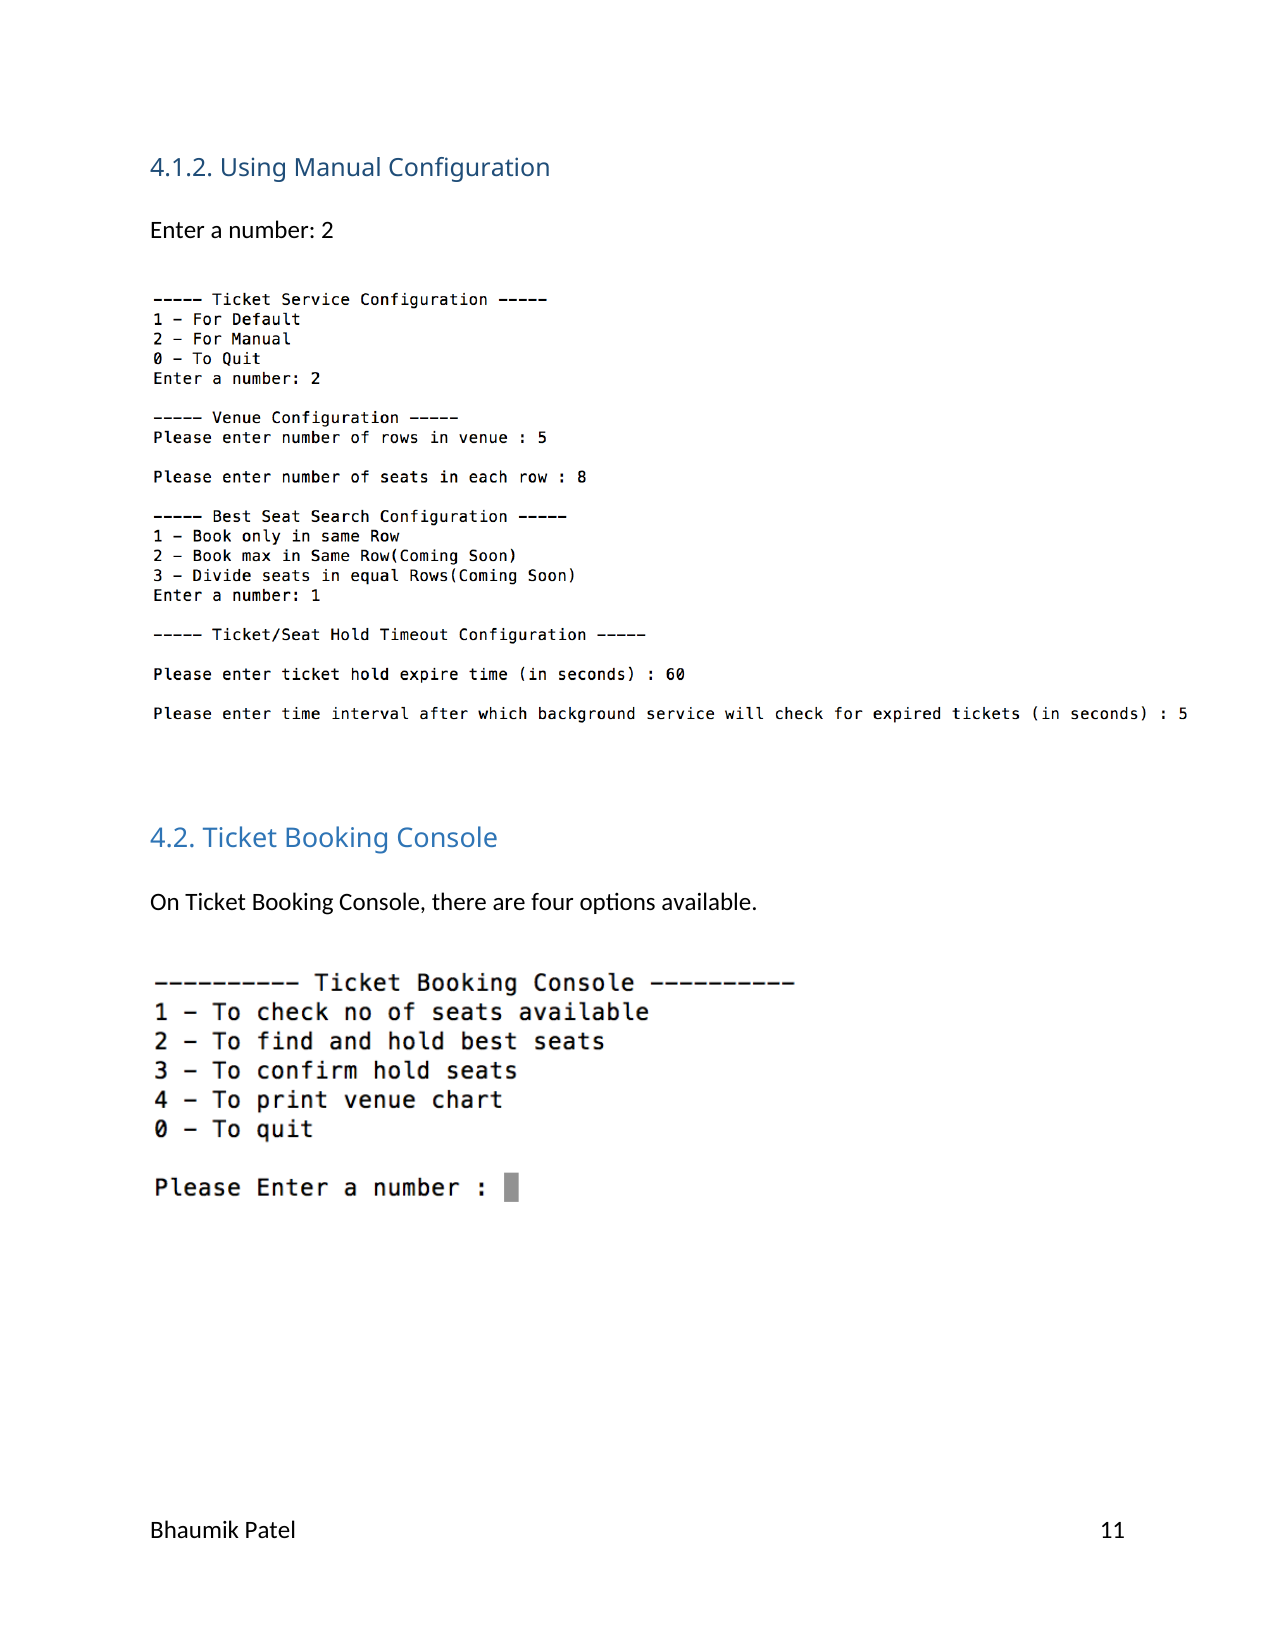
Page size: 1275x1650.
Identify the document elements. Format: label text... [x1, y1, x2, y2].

picture [150, 275, 1275, 754]
subtitle Using Manual Configuration [150, 150, 1125, 184]
text On Ticket Booking Console, there are four options available. [150, 886, 1125, 917]
subtitle Ticket Booking Console [150, 819, 1125, 856]
text Enter a number: 2 [150, 214, 1125, 245]
picture [150, 947, 1029, 1250]
